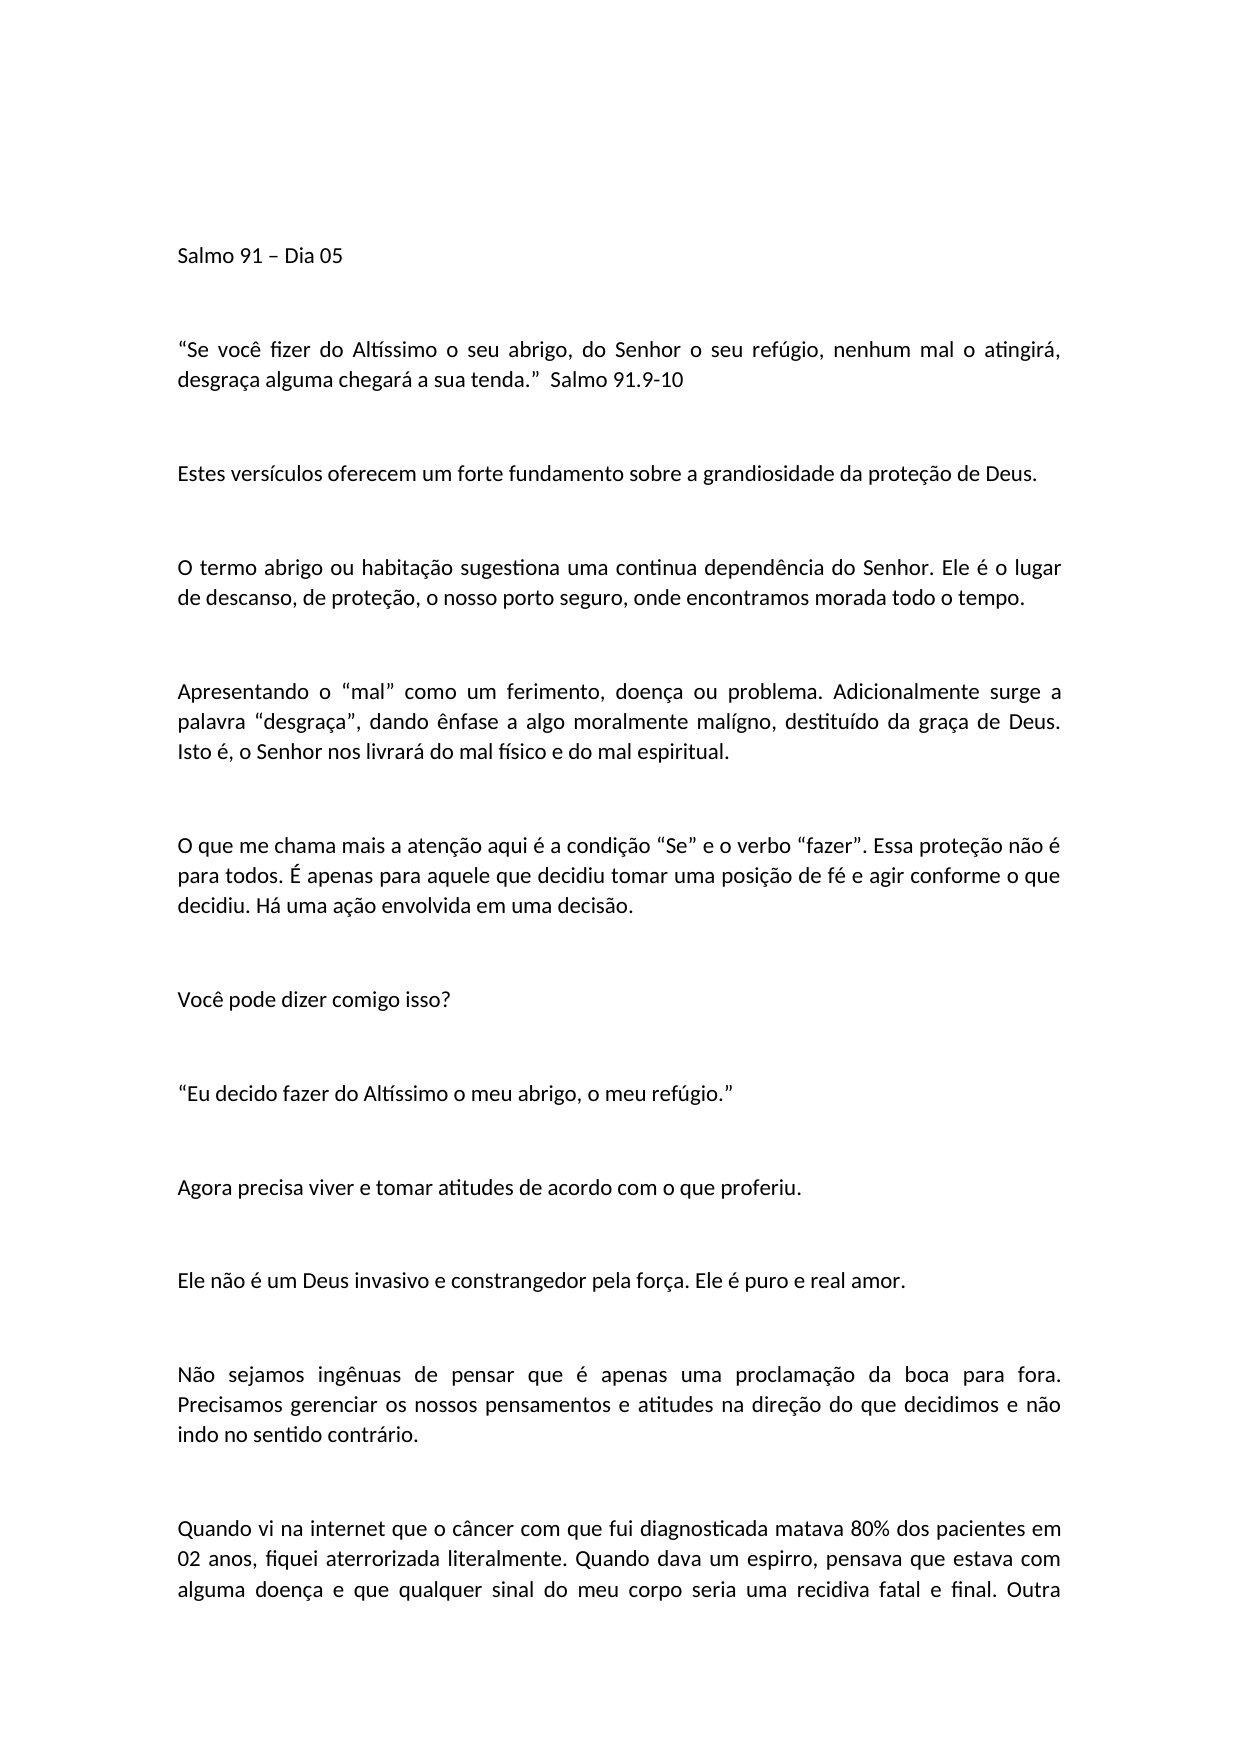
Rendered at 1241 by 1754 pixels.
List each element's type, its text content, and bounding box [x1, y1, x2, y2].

text Ele não é um Deus invasivo e constrangedor pela força. Ele é puro e real amor. [177, 1266, 1063, 1294]
text Agora precisa viver e tomar atitudes de acordo com o que proferiu. [177, 1173, 1063, 1201]
text Você pode dizer comigo isso? [177, 985, 1063, 1013]
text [177, 1514, 1063, 1603]
text “Eu decido fazer do Altíssimo o meu abrigo, o meu refúgio.” [177, 1079, 1063, 1107]
text Não sejamos ingênuas de pensar que é apenas uma proclamação da boca para fora. Precisamos gerenciar os nossos pensamentos e atitudes na direção do que decidimos e não indo no sentido contrário. [177, 1360, 1063, 1448]
text O que me chama mais a atenção aqui é a condição “Se” e o verbo “fazer”. Essa proteção não é para todos. É apenas para aquele que decidiu tomar uma posição de fé e agir conforme o que decidiu. Há uma ação envolvida em uma decisão. [177, 831, 1063, 919]
text O termo abrigo ou habitação sugestiona uma continua dependência do Senhor. Ele é o lugar de descanso, de proteção, o nosso porto seguro, onde encontramos morada todo o tempo. [177, 553, 1063, 611]
text Estes versículos oferecem um forte fundamento sobre a grandiosidade da proteção de Deus. [177, 459, 1063, 487]
text Apresentando o “mal” como um ferimento, doença ou problema. Adicionalmente surge a palavra “desgraça”, dando ênfase a algo moralmente malígno, destituído da graça de Deus. Isto é, o Senhor nos livrará do mal físico e do mal espiritual. [177, 677, 1063, 765]
text “Se você fizer do Altíssimo o seu abrigo, do Senhor o seu refúgio, nenhum mal o atingirá, desgraça alguma chegará a sua tenda.” Salmo 91.9-10 [177, 335, 1063, 393]
text Salmo 91 – Dia 05 [177, 241, 1063, 269]
